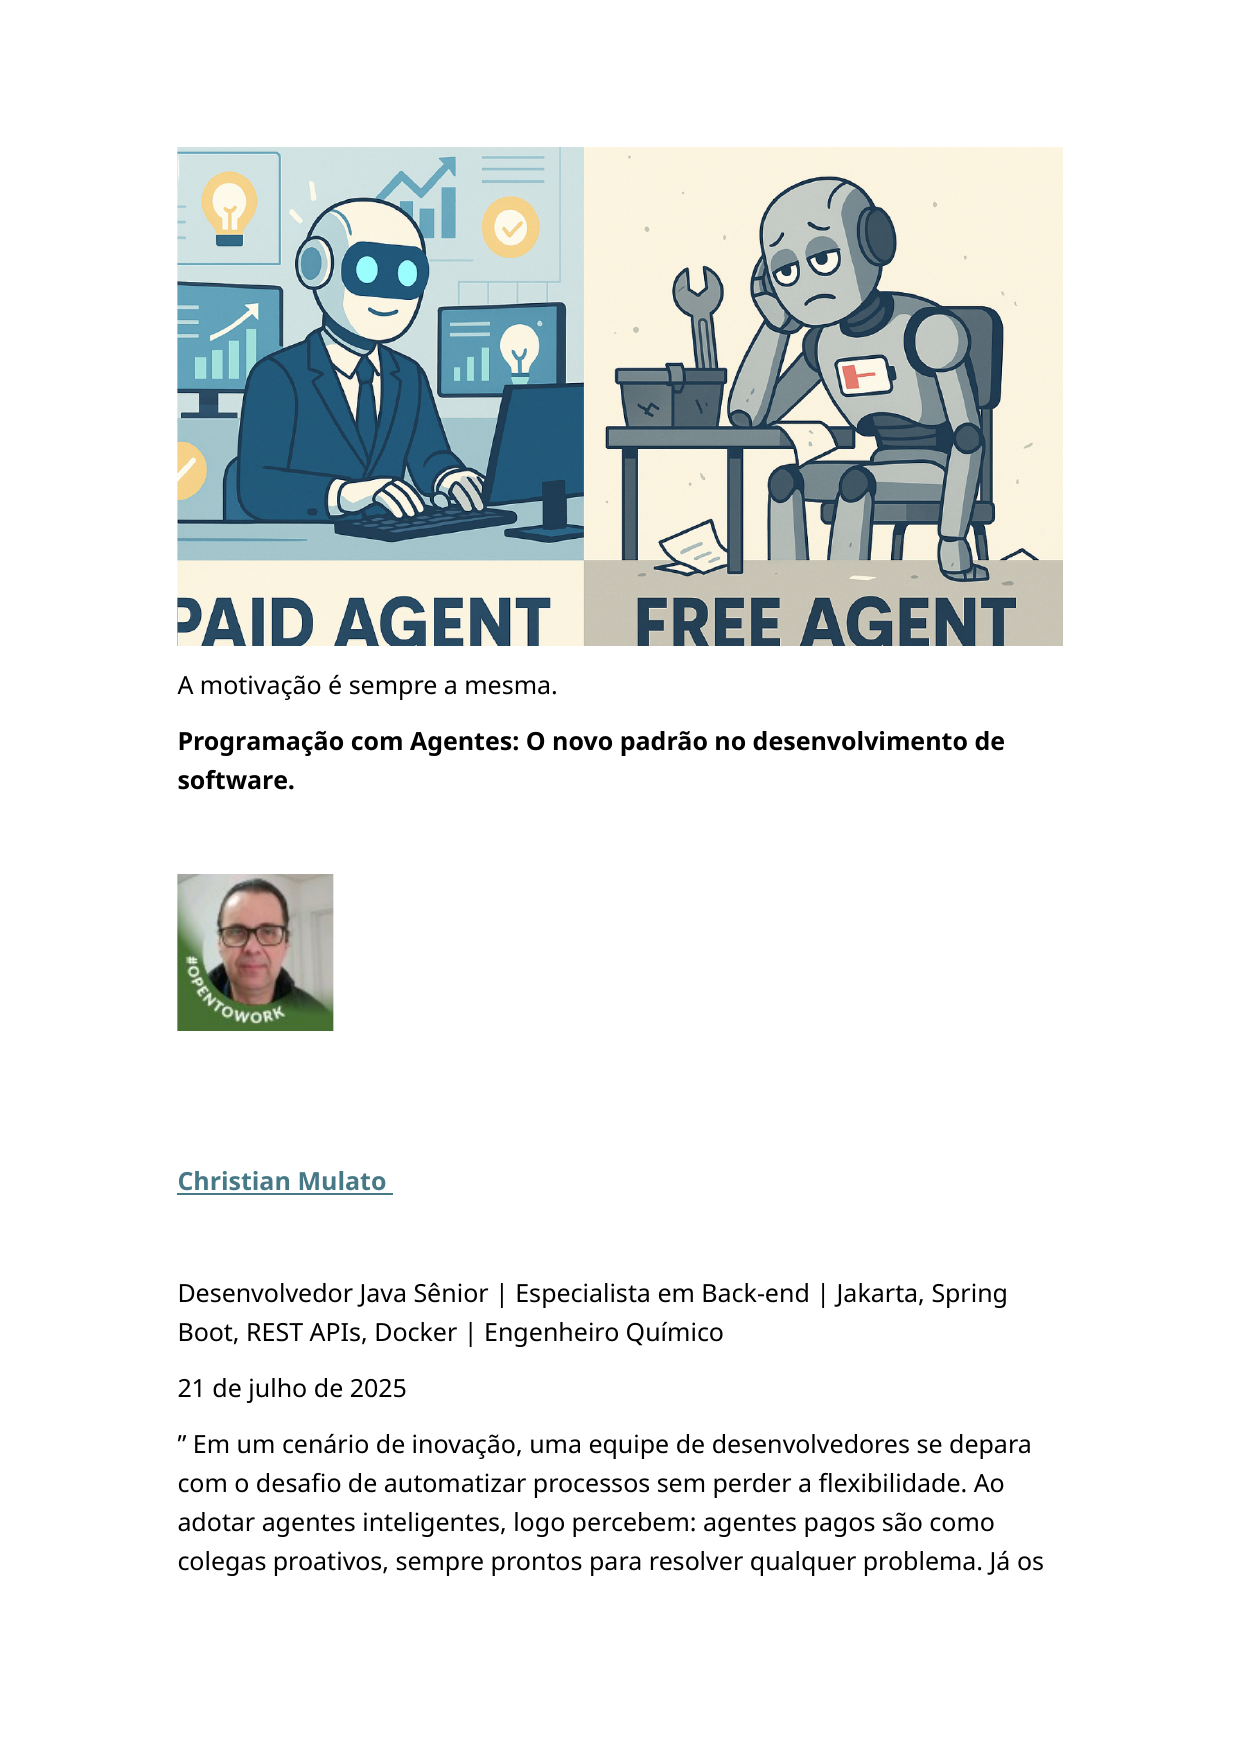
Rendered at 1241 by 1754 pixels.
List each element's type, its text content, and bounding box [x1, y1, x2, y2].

text Programação com Agentes: O novo padrão no desenvolvimento de software. [177, 723, 1063, 797]
picture [177, 147, 1063, 646]
text A motivação é sempre a mesma. [177, 668, 1063, 702]
text Christian Mulato [177, 1164, 1063, 1198]
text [177, 1427, 1063, 1578]
text Desenvolvedor Java Sênior | Especialista em Back-end | Jakarta, Spring Boot, REST APIs, Docker | Engenheiro Químico [177, 1276, 1063, 1349]
picture [177, 874, 334, 1031]
text 21 de julho de 2025 [177, 1371, 1063, 1405]
